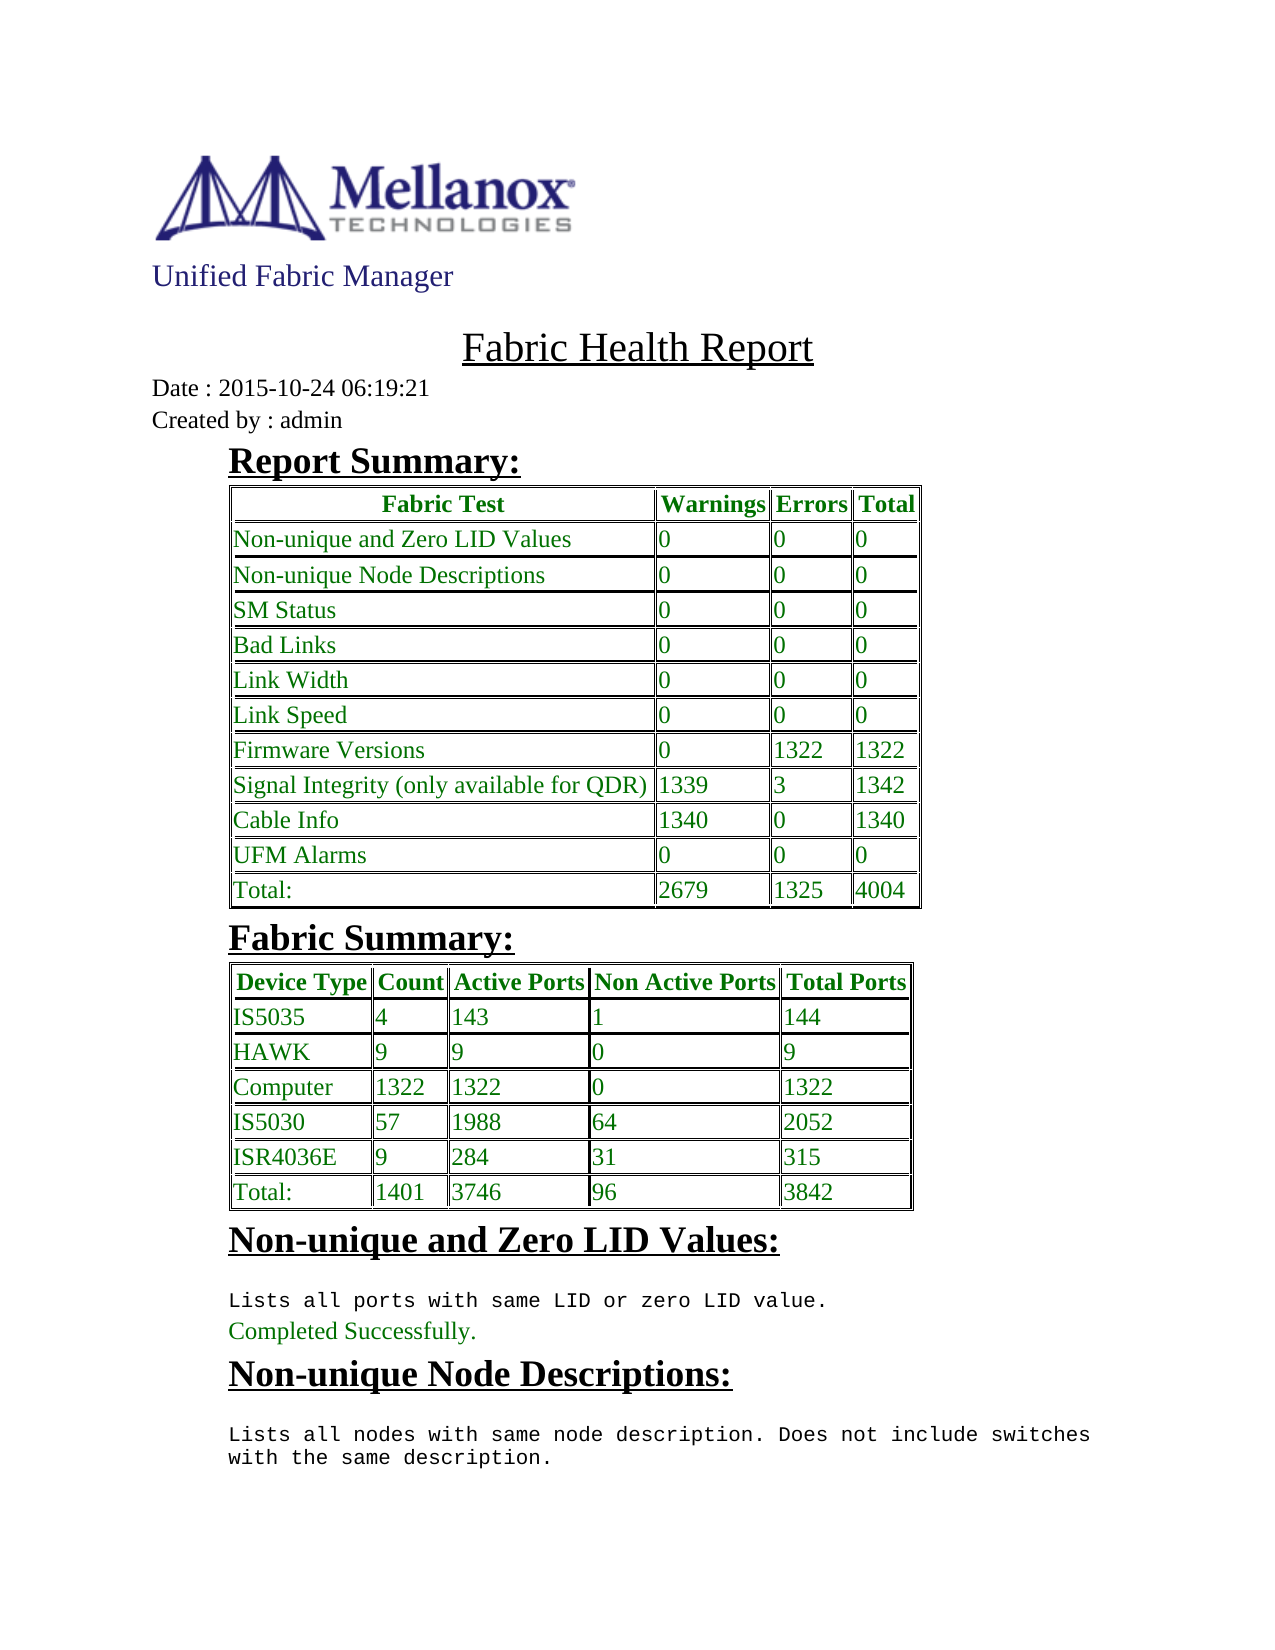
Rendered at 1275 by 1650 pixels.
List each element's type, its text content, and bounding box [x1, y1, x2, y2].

table_cell [150, 435, 1125, 912]
table_cell [150, 1348, 1125, 1474]
picture [151, 151, 579, 252]
table_cell [150, 913, 1125, 1214]
table_cell [150, 1214, 1125, 1348]
table_cell Date : 2015-10-24 06:19:21 [150, 372, 1125, 403]
table_header Unified Fabric Manager Fabric Health Report [150, 150, 1125, 372]
table_cell Created by : admin [150, 404, 1125, 435]
